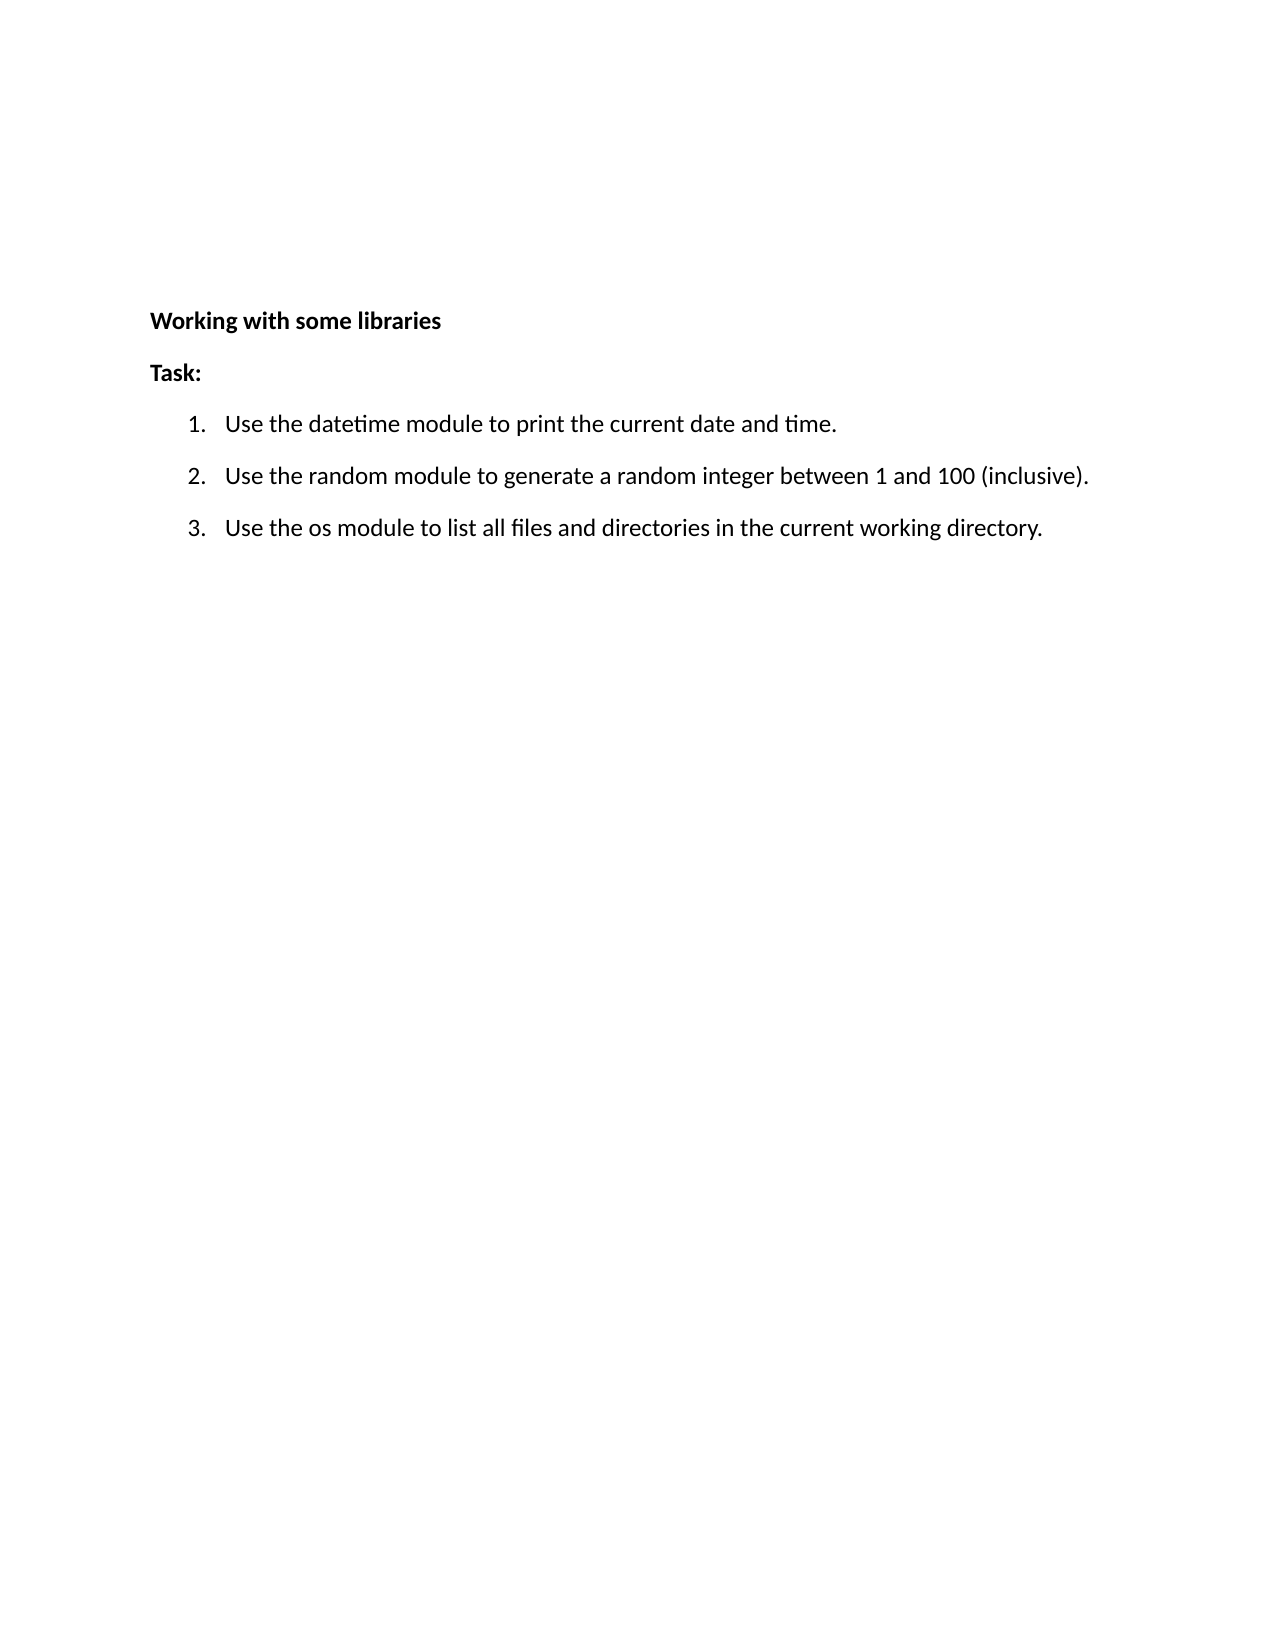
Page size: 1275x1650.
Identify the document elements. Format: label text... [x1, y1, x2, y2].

text Working with some libraries [150, 305, 1125, 336]
list Use the os module to list all files and directories in the current working directory. [187, 512, 1125, 542]
list Use the random module to generate a random integer between 1 and 100 (inclusive). [187, 460, 1125, 491]
text Task: [150, 357, 1125, 387]
list Use the datetime module to print the current date and time. [187, 408, 1125, 439]
